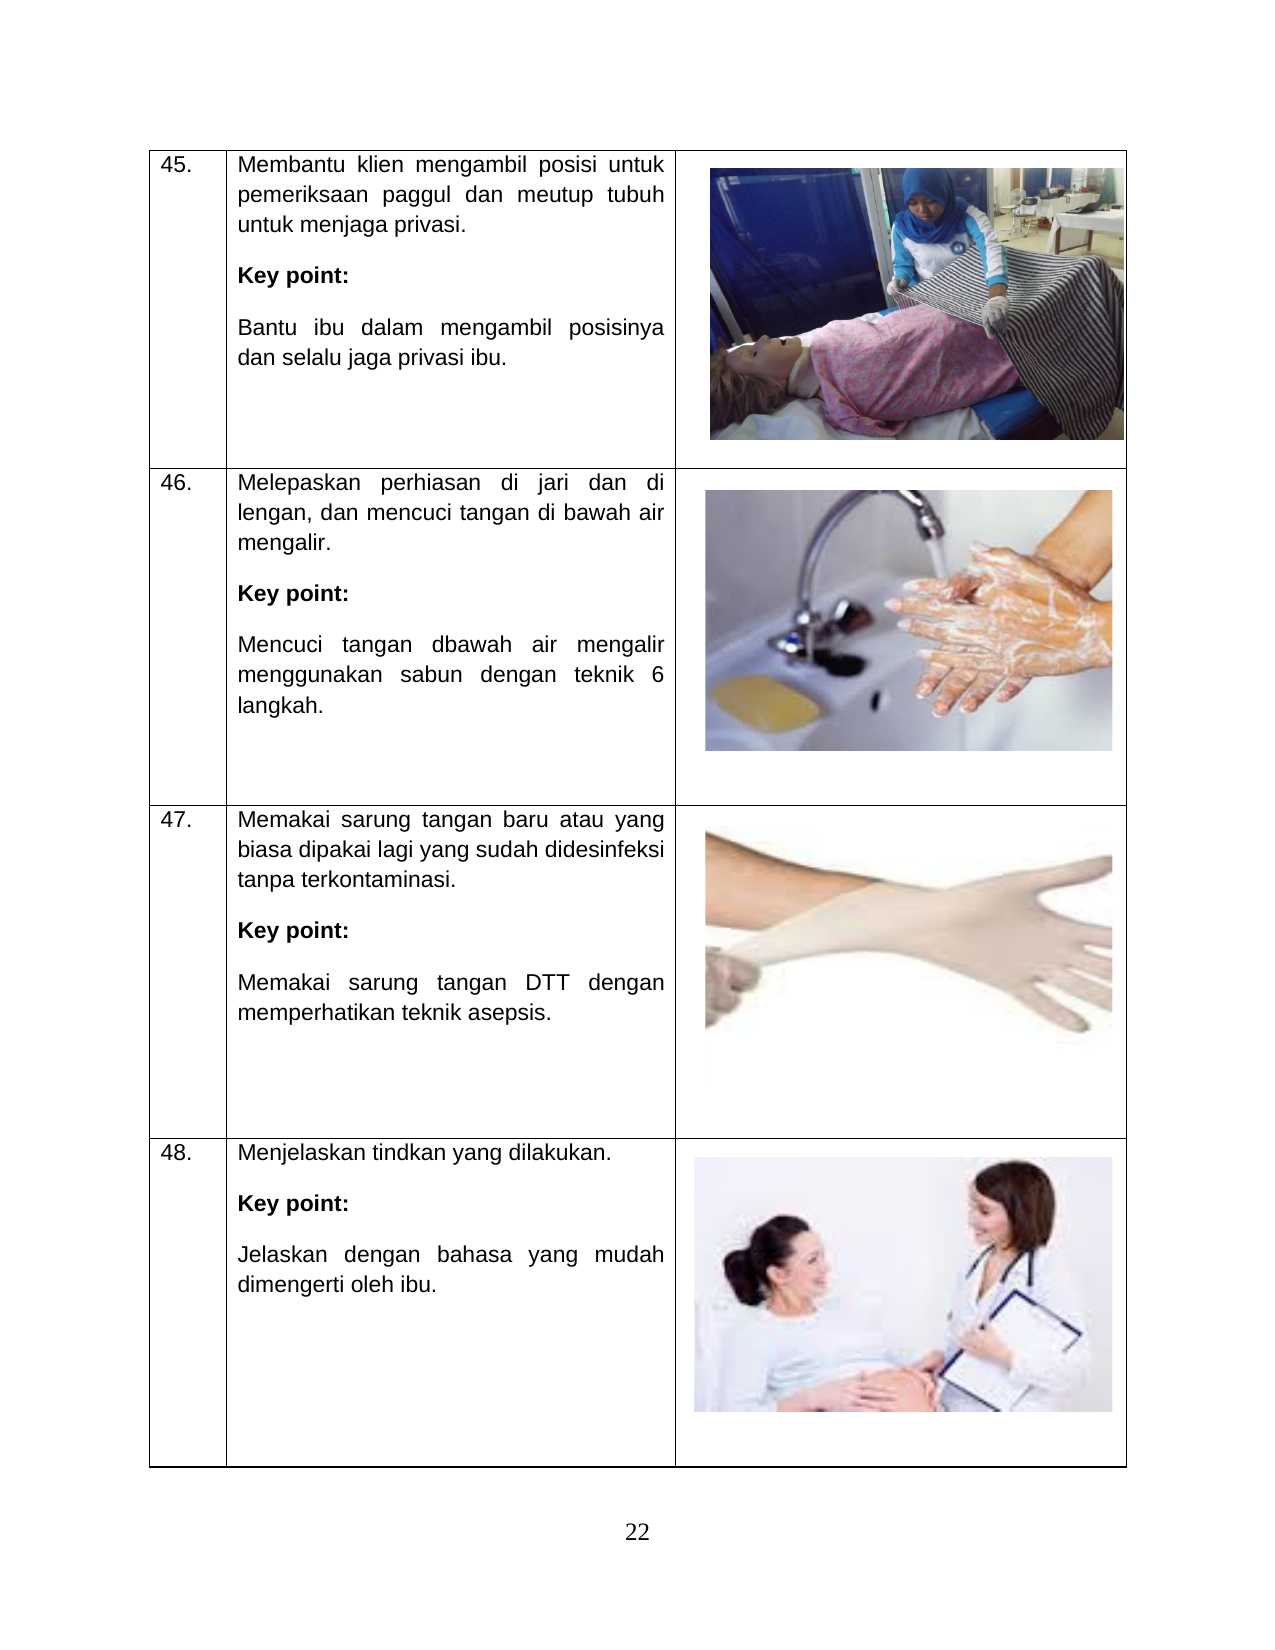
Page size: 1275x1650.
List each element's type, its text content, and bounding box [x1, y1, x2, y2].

table_cell [676, 151, 1126, 468]
table_cell 47. [150, 806, 226, 1138]
table_cell [676, 806, 1126, 1138]
table_cell [676, 1139, 1126, 1466]
table_cell [676, 469, 1126, 805]
table_cell Memakai sarung tangan baru atau yang biasa dipakai lagi yang sudah didesinfeksi tanpa terkontaminasi. Key point: Memakai sarung tangan DTT dengan memperhatikan teknik asepsis. [227, 806, 675, 1138]
picture [705, 826, 1113, 1083]
table_cell Menjelaskan tindkan yang dilakukan. Key point: Jelaskan dengan bahasa yang mudah dimengerti oleh ibu. [227, 1139, 675, 1466]
picture [705, 490, 1113, 751]
table_cell 48. [150, 1139, 226, 1466]
table_cell 45. [150, 151, 226, 468]
table_cell Melepaskan perhiasan di jari dan di lengan, dan mencuci tangan di bawah air mengalir. Key point: Mencuci tangan dbawah air mengalir menggunakan sabun dengan teknik 6 langkah. [227, 469, 675, 805]
picture [710, 168, 1124, 440]
table_cell 46. [150, 469, 226, 805]
table_cell Membantu klien mengambil posisi untuk pemeriksaan paggul dan meutup tubuh untuk menjaga privasi. Key point: Bantu ibu dalam mengambil posisinya dan selalu jaga privasi ibu. [227, 151, 675, 468]
picture [694, 1157, 1113, 1412]
